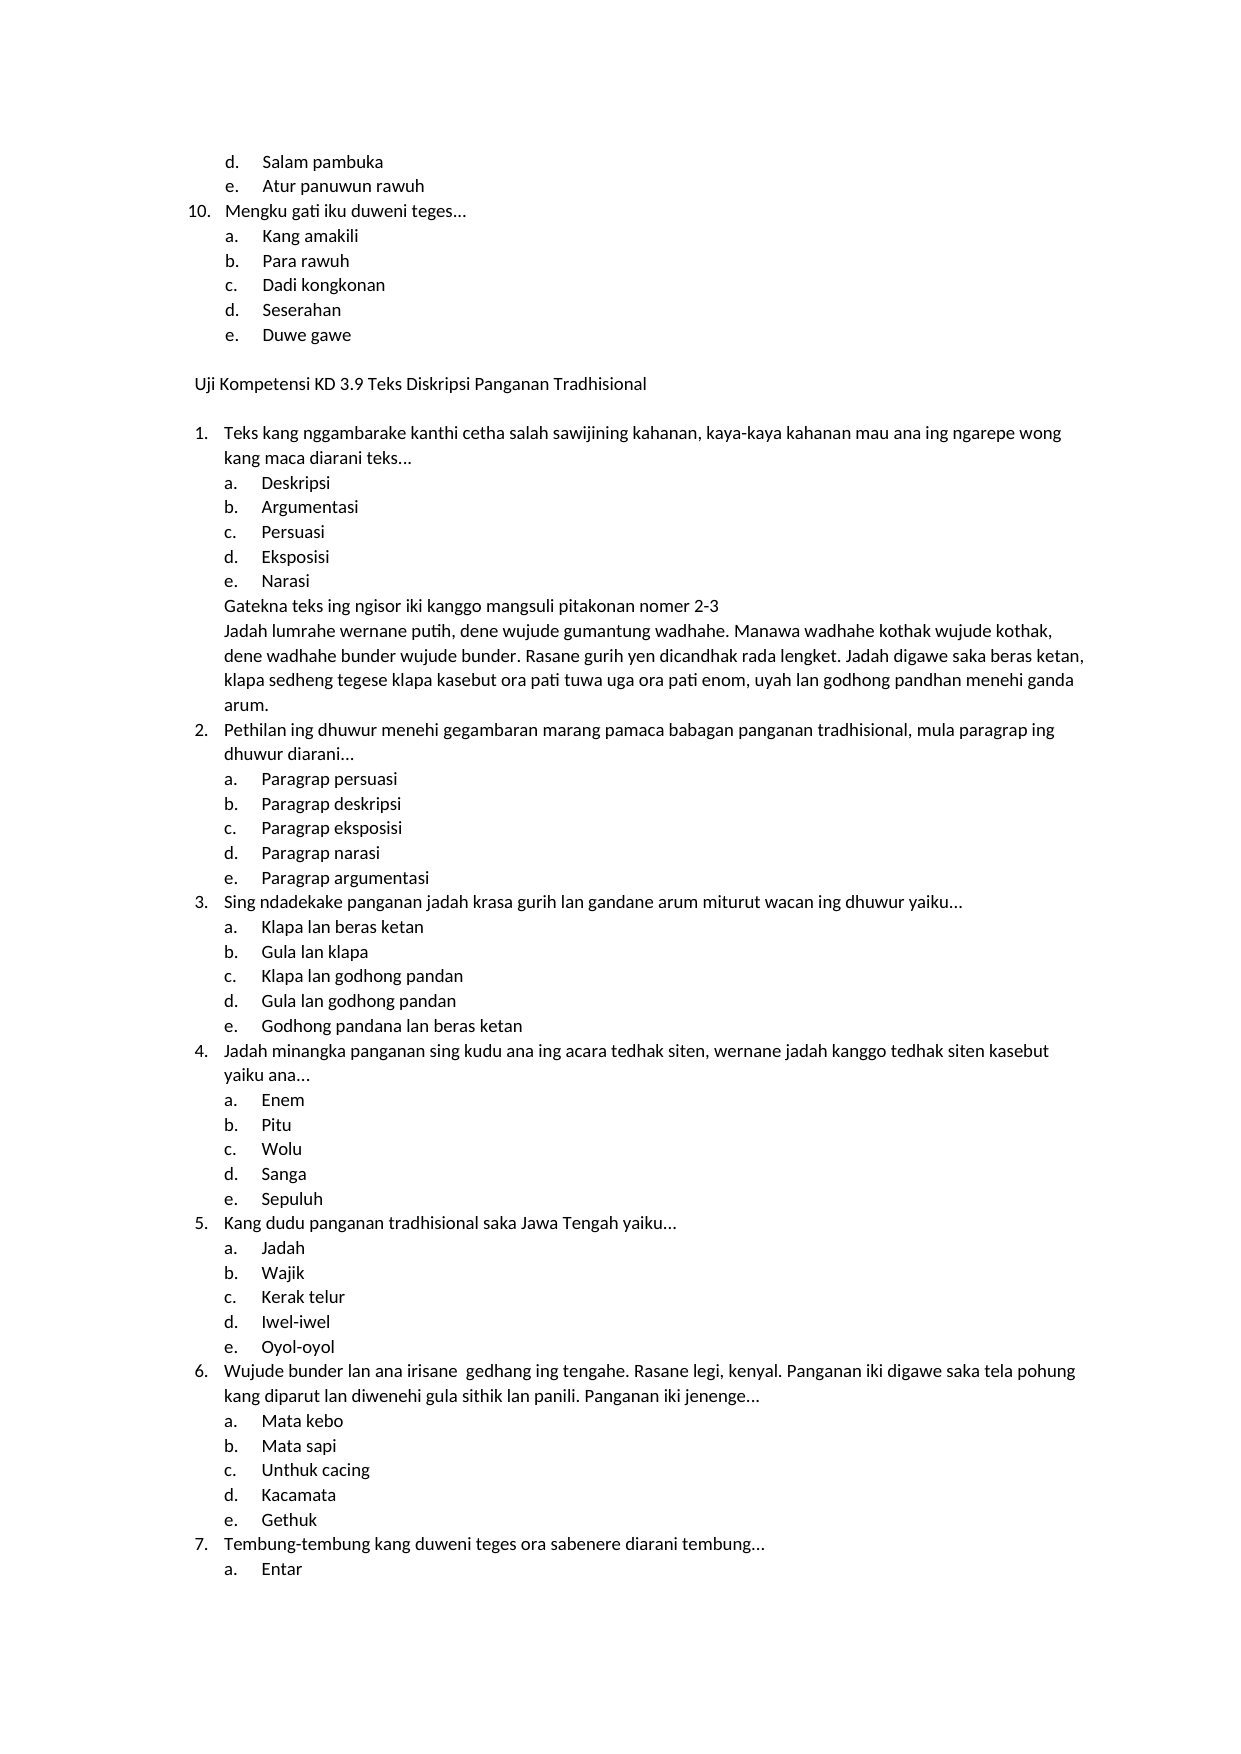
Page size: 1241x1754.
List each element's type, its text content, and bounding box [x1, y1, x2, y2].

list Paragrap deskripsi [224, 792, 1090, 815]
list Kacamata [224, 1483, 1090, 1506]
list Gula lan godhong pandan [224, 989, 1090, 1012]
list Argumentasi [224, 496, 1090, 518]
list Jadah lumrahe wernane putih, dene wujude gumantung wadhahe. Manawa wadhahe kothak wujude kothak, dene wadhahe bunder wujude bunder. Rasane gurih yen dicandhak rada lengket. Jadah digawe saka beras ketan, klapa sedheng tegese klapa kasebut ora pati tuwa uga ora pati enom, uyah lan godhong pandhan menehi ganda arum. [224, 619, 1090, 716]
list Wujude bunder lan ana irisane gedhang ing tengahe. Rasane legi, kenyal. Panganan iki digawe saka tela pohung kang diparut lan diwenehi gula sithik lan panili. Panganan iki jenenge... [194, 1360, 1090, 1407]
list Tembung-tembung kang duweni teges ora sabenere diarani tembung... [194, 1532, 1090, 1555]
list Paragrap eksposisi [224, 817, 1090, 839]
list Kerak telur [224, 1286, 1090, 1308]
list Sepuluh [224, 1187, 1090, 1210]
list Dadi kongkonan [225, 273, 1090, 296]
list Gethuk [224, 1508, 1090, 1531]
list Narasi [224, 570, 1090, 593]
list Sing ndadekake panganan jadah krasa gurih lan gandane arum miturut wacan ing dhuwur yaiku... [194, 891, 1090, 913]
list Para rawuh [225, 249, 1090, 272]
list Unthuk cacing [224, 1458, 1090, 1481]
list Duwe gawe [225, 323, 1090, 346]
list Jadah minangka panganan sing kudu ana ing acara tedhak siten, wernane jadah kanggo tedhak siten kasebut yaiku ana... [194, 1039, 1090, 1086]
list Uji Kompetensi KD 3.9 Teks Diskripsi Panganan Tradhisional [194, 372, 1090, 395]
list Oyol-oyol [224, 1335, 1090, 1358]
list Kang amakili [225, 224, 1090, 247]
list Klapa lan beras ketan [224, 915, 1090, 938]
list Wajik [224, 1261, 1090, 1284]
list Pethilan ing dhuwur menehi gegambaran marang pamaca babagan panganan tradhisional, mula paragrap ing dhuwur diarani... [194, 718, 1090, 765]
list Seserahan [225, 298, 1090, 321]
list Gula lan klapa [224, 940, 1090, 963]
list Sanga [224, 1162, 1090, 1185]
list Paragrap persuasi [224, 767, 1090, 790]
list Deskripsi [224, 471, 1090, 494]
list Mata kebo [224, 1409, 1090, 1432]
list Mata sapi [224, 1434, 1090, 1457]
list Teks kang nggambarake kanthi cetha salah sawijining kahanan, kaya-kaya kahanan mau ana ing ngarepe wong kang maca diarani teks... [194, 422, 1090, 469]
list Jadah [224, 1236, 1090, 1259]
list Eksposisi [224, 545, 1090, 568]
list Atur panuwun rawuh [225, 175, 1090, 198]
list Paragrap narasi [224, 841, 1090, 864]
list Persuasi [224, 520, 1090, 543]
list Paragrap argumentasi [224, 866, 1090, 889]
list Gatekna teks ing ngisor iki kanggo mangsuli pitakonan nomer 2-3 [224, 594, 1090, 617]
list Salam pambuka [225, 150, 1090, 173]
list Wolu [224, 1137, 1090, 1160]
list Iwel-iwel [224, 1310, 1090, 1333]
list Entar [224, 1557, 1090, 1580]
list Klapa lan godhong pandan [224, 965, 1090, 988]
list Mengku gati iku duweni teges... [187, 199, 1090, 222]
list Pitu [224, 1113, 1090, 1136]
list Kang dudu panganan tradhisional saka Jawa Tengah yaiku... [194, 1212, 1090, 1234]
list Godhong pandana lan beras ketan [224, 1014, 1090, 1037]
list Enem [224, 1088, 1090, 1111]
